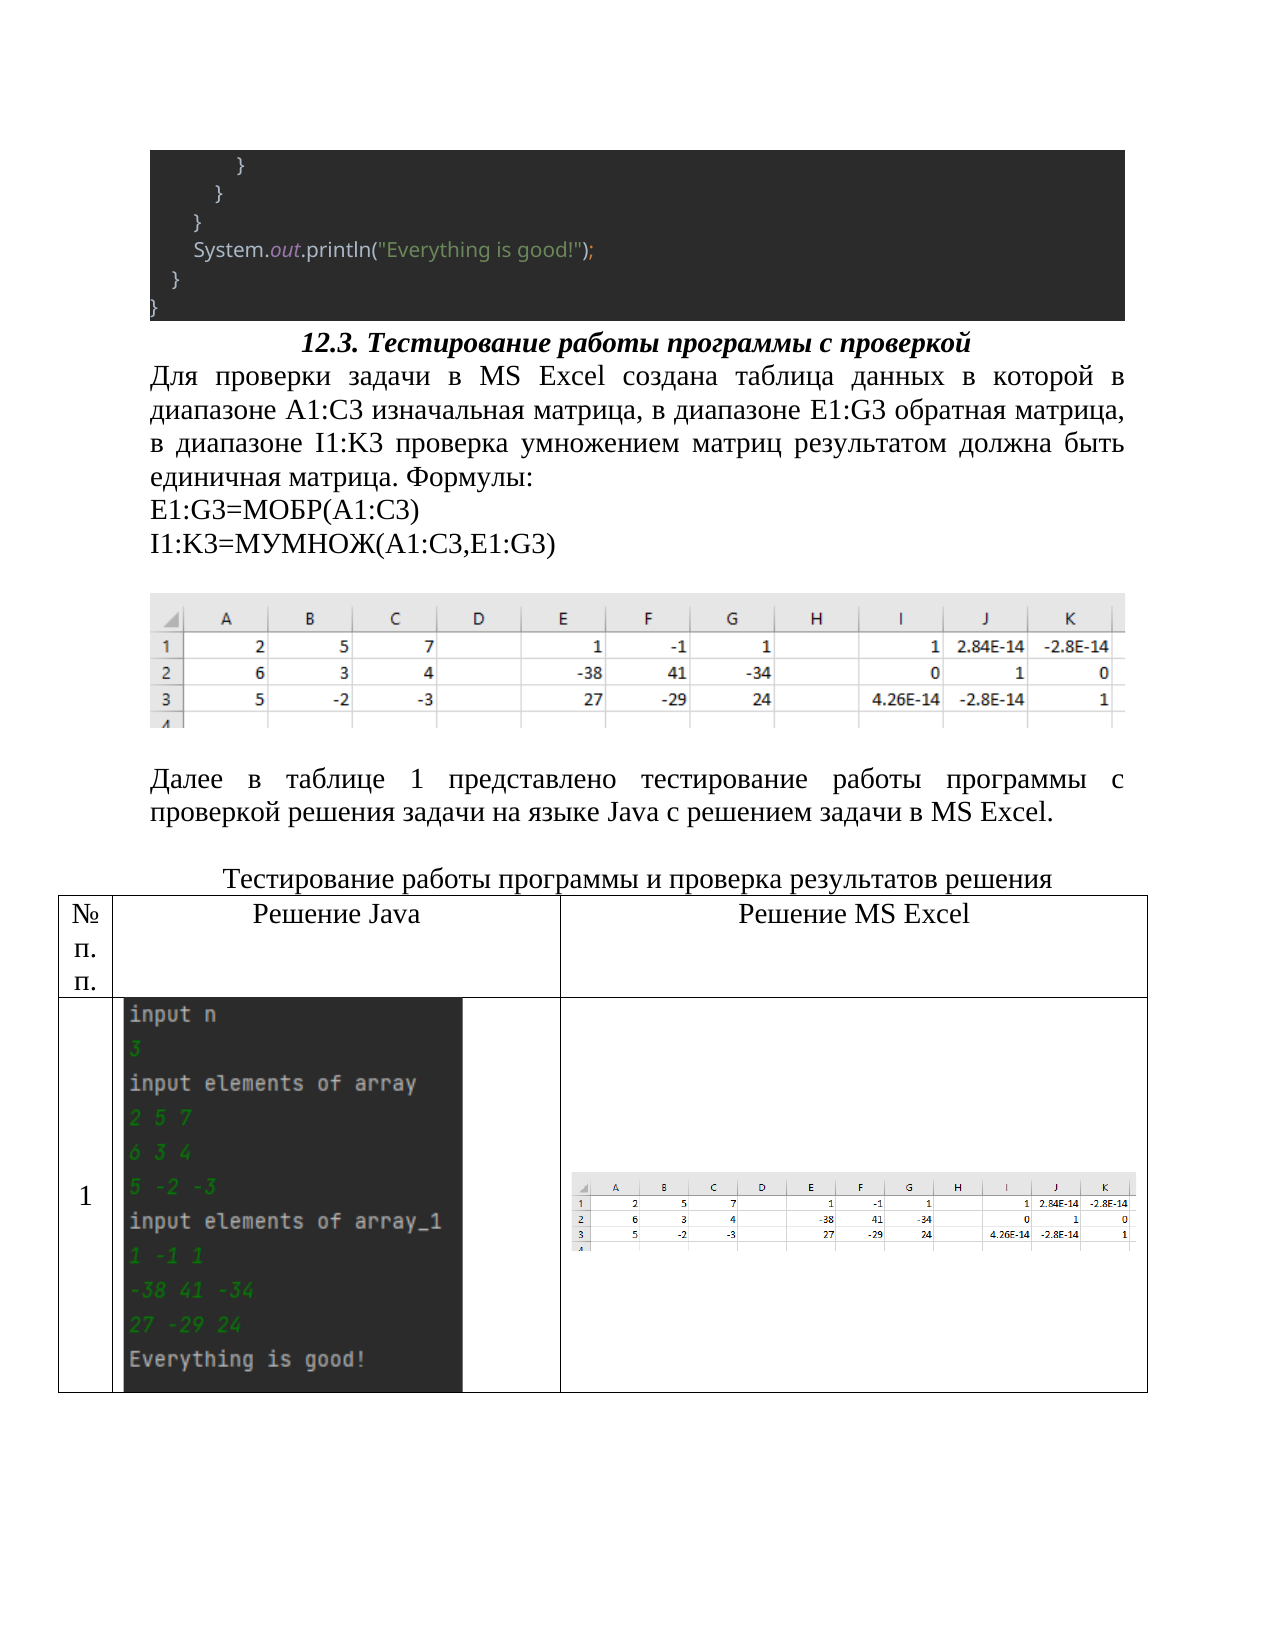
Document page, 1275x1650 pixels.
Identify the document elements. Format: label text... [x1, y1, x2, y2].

text Для проверки задачи в MS Excel создана таблица данных в которой в диапазоне А1:C3 изначальная матрица, в диапазоне E1:G3 обратная матрица, в диапазоне I1:K3 проверка умножением матриц результатом должна быть единичная матрица. Формулы: [150, 358, 1125, 492]
text I1:K3=МУМНОЖ(A1:C3,E1:G3) [150, 526, 1125, 559]
table_header Решение Java [113, 896, 560, 997]
table_cell [561, 998, 1147, 1392]
table_cell [463, 998, 560, 1392]
picture [123, 997, 463, 1392]
table_cell 1 [59, 998, 112, 1392]
text Далее в таблице 1 представлено тестирование работы программы с проверкой решения задачи на языке Java с решением задачи в MS Excel. [150, 761, 1125, 828]
picture [571, 1172, 1137, 1251]
picture [150, 593, 1125, 728]
subtitle 12.3. Тестирование работы программы с проверкой [150, 325, 1125, 358]
table_header № п.п. [59, 896, 112, 997]
table_header Решение MS Excel [561, 896, 1147, 997]
text E1:G3=МОБР(A1:C3) [150, 492, 1125, 526]
text Тестирование работы программы и проверка результатов решения [150, 862, 1125, 895]
table_cell [113, 998, 123, 1392]
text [150, 150, 1125, 321]
